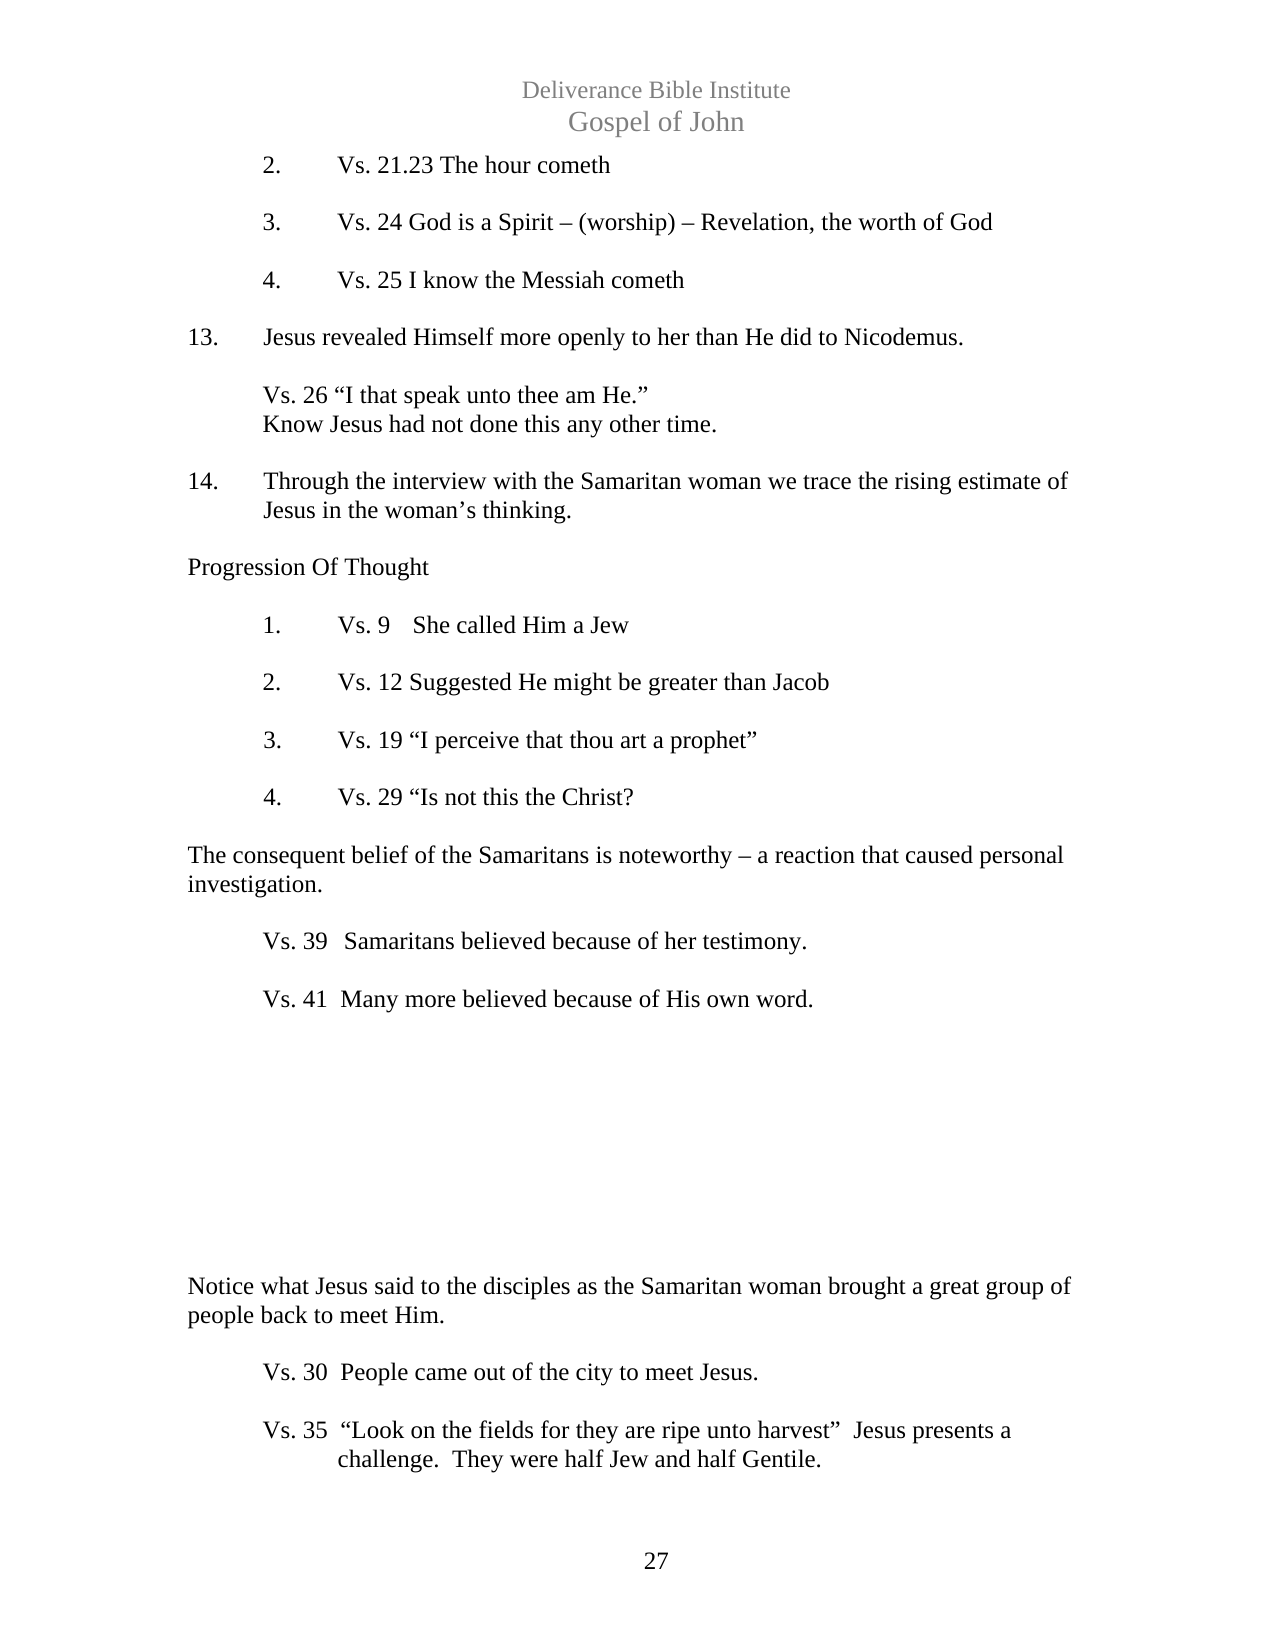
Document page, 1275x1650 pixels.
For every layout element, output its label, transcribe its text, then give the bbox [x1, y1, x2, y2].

list Vs. 19 “I perceive that thou art a prophet” [263, 725, 1125, 754]
list Vs. 25 I know the Messiah cometh [262, 265, 1125, 294]
list Vs. 29 “Is not this the Christ? [263, 782, 1125, 811]
text Vs. 30 People came out of the city to meet Jesus. [187, 1357, 1125, 1386]
list Vs. 21.23 The hour cometh [262, 150, 1125, 179]
text Vs. 35 “Look on the fields for they are ripe unto harvest” Jesus presents a [187, 1415, 1125, 1444]
list Vs. 24 God is a Spirit – (worship) – Revelation, the worth of God [262, 207, 1125, 236]
text Vs. 41 Many more believed because of His own word. [187, 984, 1125, 1012]
text Notice what Jesus said to the disciples as the Samaritan woman brought a great group of people back to meet Him. [187, 1271, 1125, 1329]
text Progression Of Thought [187, 552, 1125, 581]
text challenge. They were half Jew and half Gentile. [262, 1444, 1125, 1472]
text Know Jesus had not done this any other time. [262, 409, 1125, 437]
text 1. Vs. 9 She called Him a Jew [187, 610, 1125, 639]
text Vs. 39 Samaritans believed because of her testimony. [187, 926, 1125, 955]
text The consequent belief of the Samaritans is noteworthy – a reaction that caused personal investigation. [187, 840, 1125, 897]
list Through the interview with the Samaritan woman we trace the rising estimate of Jesus in the woman’s thinking. [187, 466, 1125, 524]
list Jesus revealed Himself more openly to her than He did to Nicodemus. [187, 322, 1125, 351]
text 2. Vs. 12 Suggested He might be greater than Jacob [262, 667, 1125, 696]
text Vs. 26 “I that speak unto thee am He.” [262, 380, 1125, 409]
